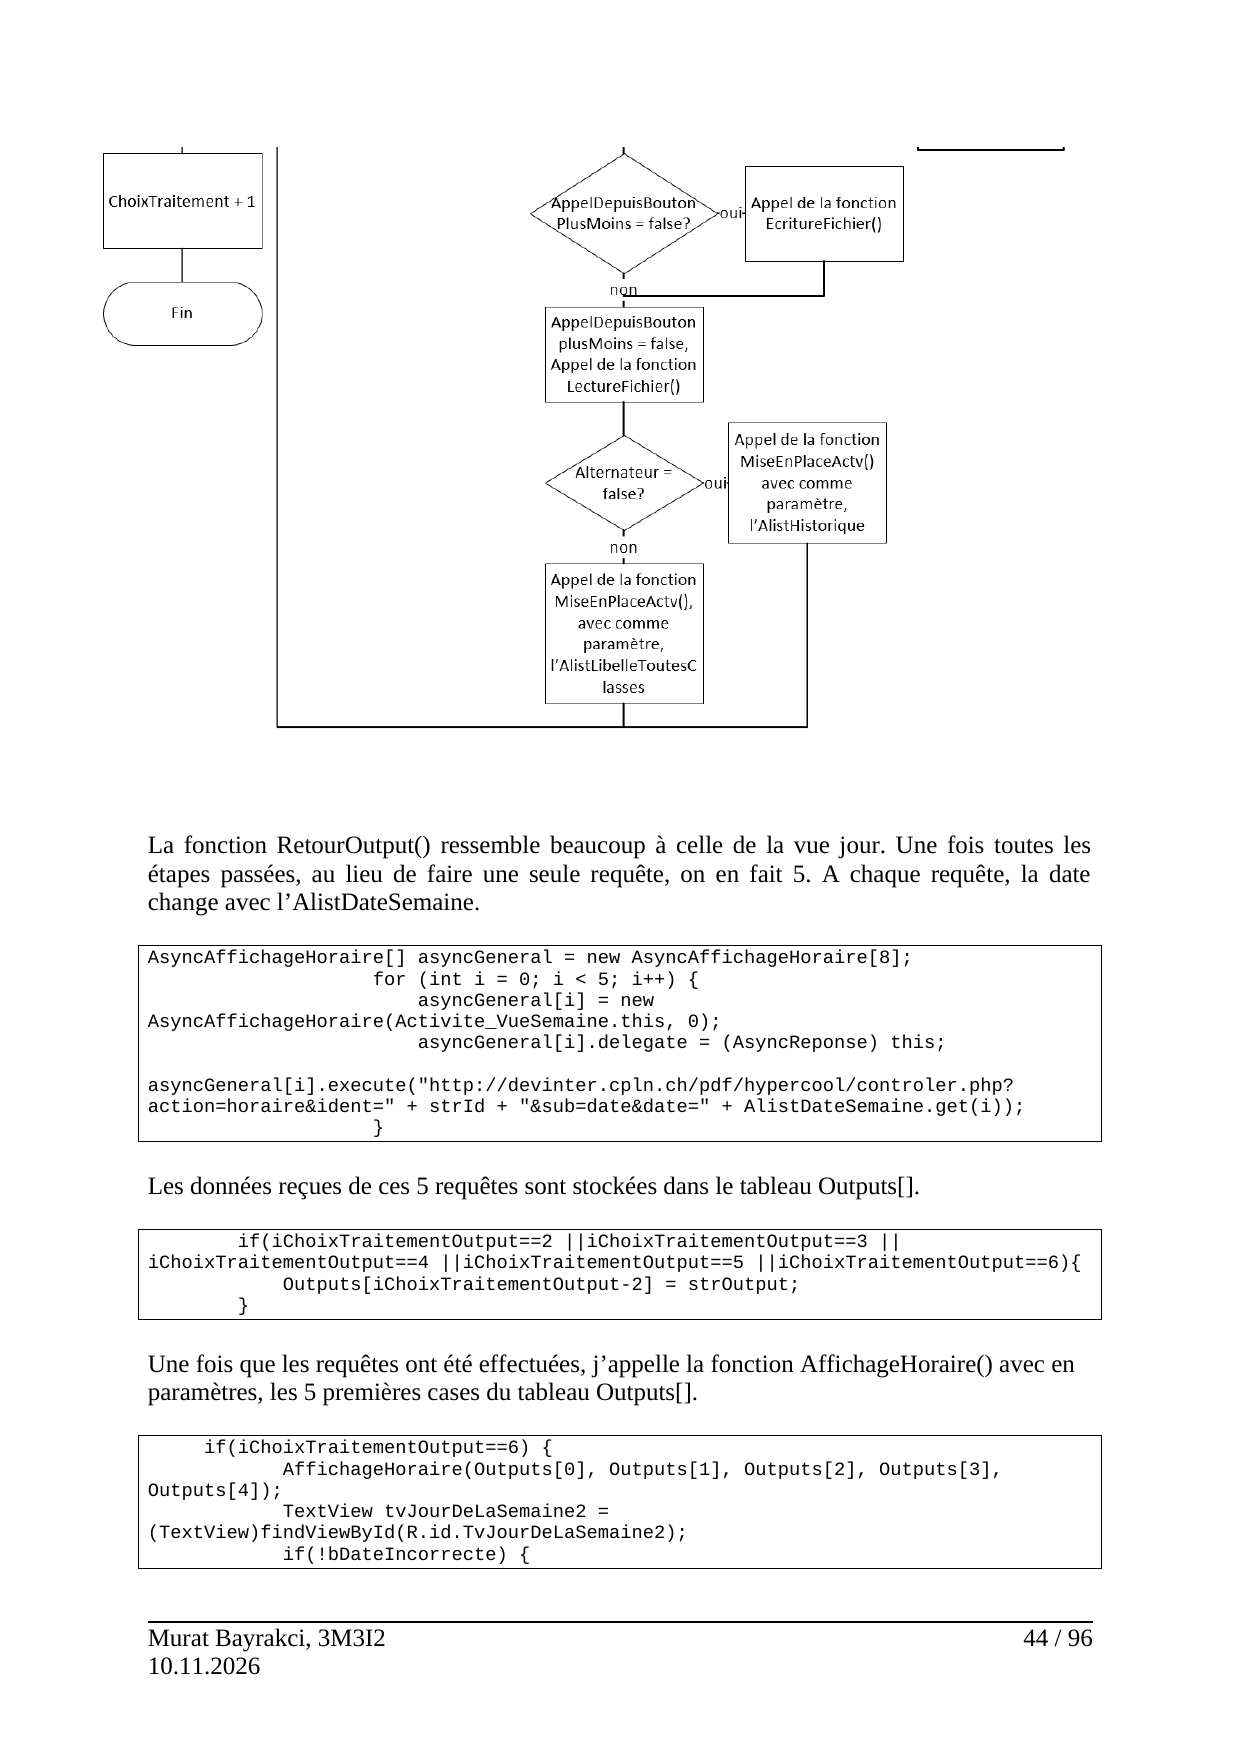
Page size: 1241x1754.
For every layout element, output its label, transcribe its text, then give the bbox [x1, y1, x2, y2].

text AffichageHoraire(Outputs[0], Outputs[1], Outputs[2], Outputs[3], Outputs[4]); [148, 1459, 1093, 1502]
text } [139, 1292, 1101, 1319]
text if(iChoixTraitementOutput==2 ||iChoixTraitementOutput==3 ||iChoixTraitementOutput==4 ||iChoixTraitementOutput==5 ||iChoixTraitementOutput==6){ [139, 1230, 1101, 1274]
text AsyncAffichageHoraire[] asyncGeneral = new AsyncAffichageHoraire[8]; [139, 946, 1101, 969]
text if(!bDateIncorrecte) { [139, 1541, 1101, 1568]
text La fonction RetourOutput() ressemble beaucoup à celle de la vue jour. Une fois toutes les étapes passées, au lieu de faire une seule requête, on en fait 5. A chaque requête, la date change avec l’AlistDateSemaine. [148, 830, 1093, 916]
text Une fois que les requêtes ont été effectuées, j’appelle la fonction AffichageHoraire() avec en paramètres, les 5 premières cases du tableau Outputs[]. [148, 1349, 1093, 1406]
text Outputs[iChoixTraitementOutput-2] = strOutput; [148, 1274, 1093, 1292]
text asyncGeneral[i].execute("http://devinter.cpln.ch/pdf/hypercool/controler.php?action=horaire&ident=" + strId + "&sub=date&date=" + AlistDateSemaine.get(i)); [148, 1054, 1093, 1115]
text TextView tvJourDeLaSemaine2 = (TextView)findViewById(R.id.TvJourDeLaSemaine2); [148, 1502, 1093, 1541]
text if(iChoixTraitementOutput==6) { [139, 1436, 1101, 1459]
text asyncGeneral[i].delegate = (AsyncReponse) this; [148, 1033, 1093, 1054]
text asyncGeneral[i] = new AsyncAffichageHoraire(Activite_VueSemaine.this, 0); [148, 991, 1093, 1033]
text Les données reçues de ces 5 requêtes sont stockées dans le tableau Outputs[]. [148, 1171, 1093, 1200]
picture [88, 147, 1200, 744]
text for (int i = 0; i < 5; i++) { [148, 969, 1093, 991]
text } [139, 1115, 1101, 1141]
